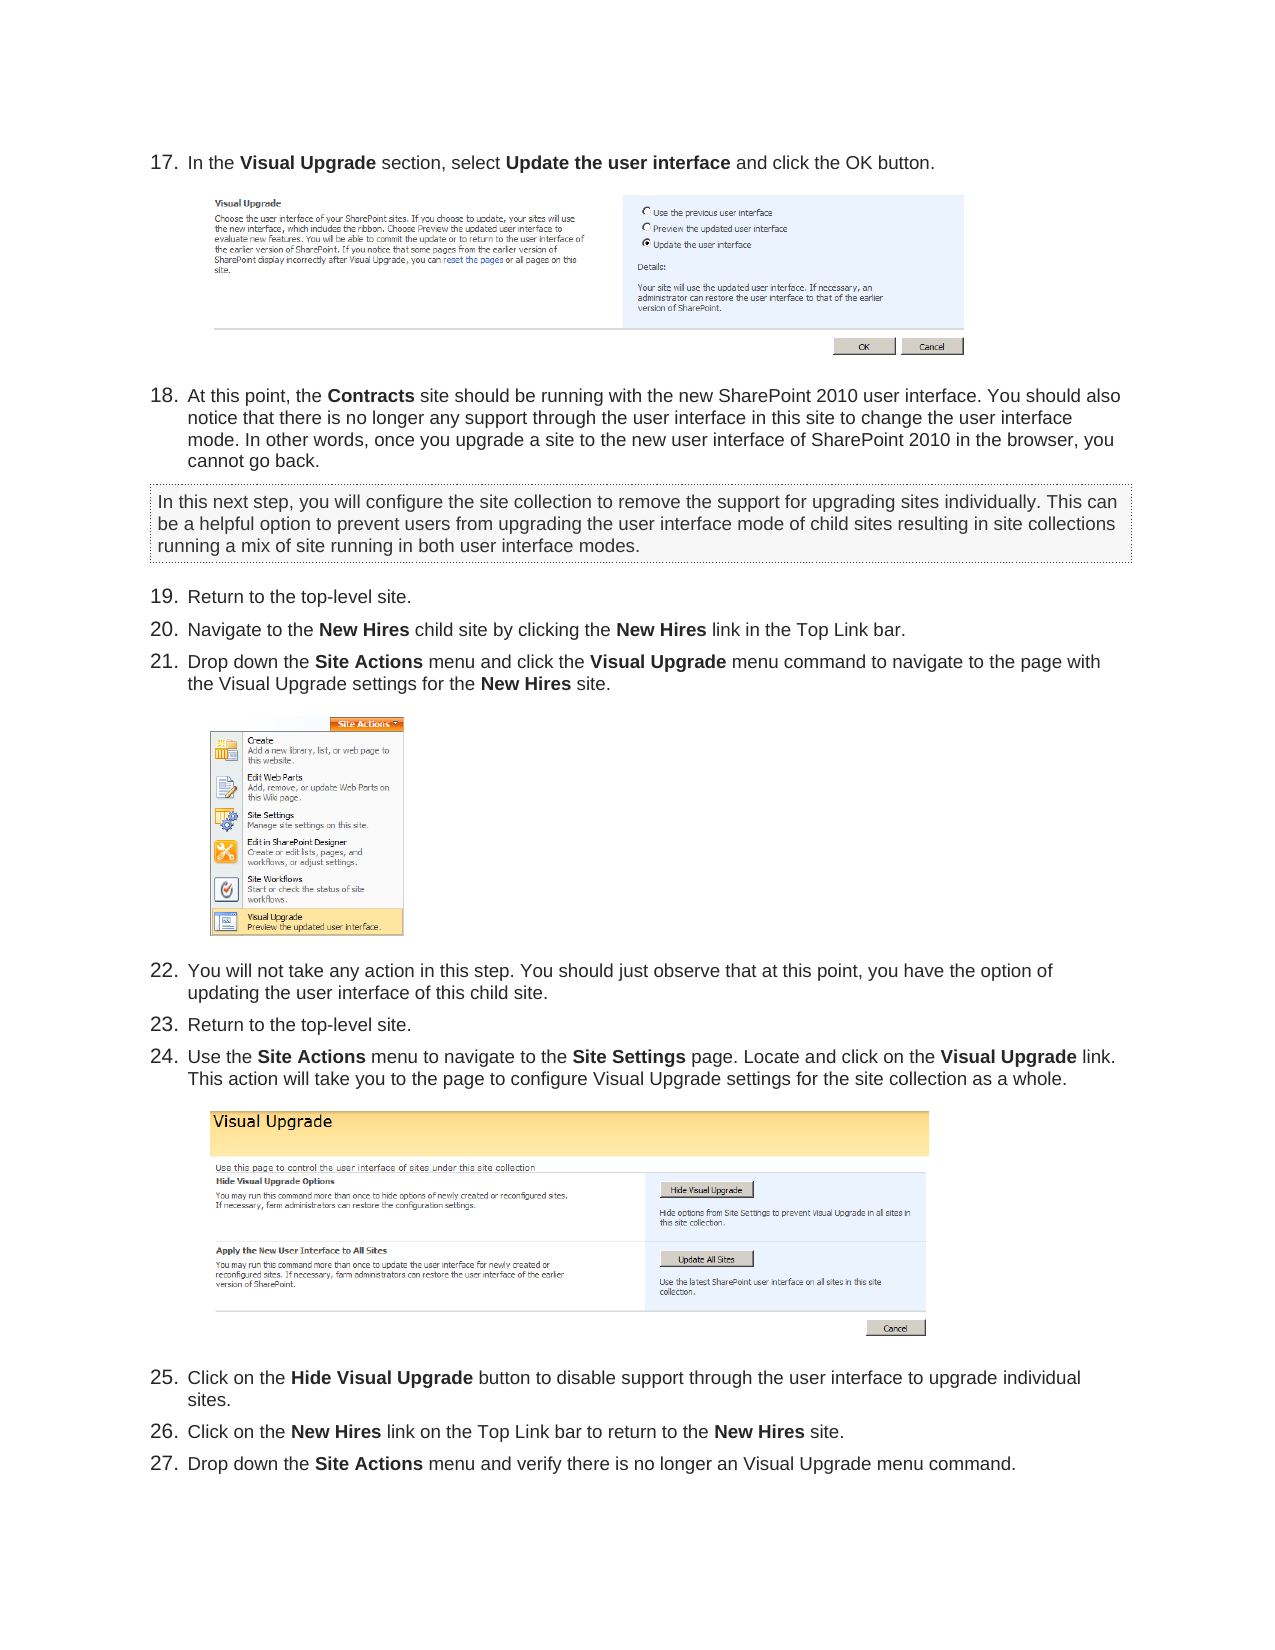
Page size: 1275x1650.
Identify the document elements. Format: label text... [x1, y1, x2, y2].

text Use the Site Actions menu to navigate to the Site Settings page. Locate and click on the Visual Upgrade link. This action will take you to the page to configure Visual Upgrade settings for the site collection as a whole. [150, 1044, 1125, 1089]
text Return to the top-level site. [150, 584, 1125, 608]
picture [210, 1111, 930, 1344]
text Return to the top-level site. [150, 1011, 1125, 1035]
text Drop down the Site Actions menu and click the Visual Upgrade menu command to navigate to the page with the Visual Upgrade settings for the New Hires site. [150, 649, 1125, 694]
text Drop down the Site Actions menu and verify there is no longer an Visual Upgrade menu command. [150, 1451, 1125, 1475]
text Click on the New Hires link on the Top Link bar to return to the New Hires site. [150, 1419, 1125, 1443]
text You will not take any action in this step. You should just observe that at this point, you have the option of updating the user interface of this child site. [150, 958, 1125, 1003]
text In this next step, you will configure the site collection to remove the support for upgrading sites individually. This can be a helpful option to prevent users from upgrading the user interface mode of child sites resulting in site collections running a mix of site running in both user interface modes. [150, 484, 1132, 563]
text Click on the Hide Visual Upgrade button to disable support through the user interface to upgrade individual sites. [150, 1365, 1125, 1411]
text Navigate to the New Hires child site by clicking the New Hires link in the Top Link bar. [150, 616, 1125, 640]
text At this point, the Contracts site should be running with the new SharePoint 2010 user interface. You should also notice that there is no longer any support through the user interface in this site to change the user interface mode. In other words, once you upgrade a site to the new user interface of SharePoint 2010 in the browser, you cannot go back. [150, 383, 1125, 472]
picture [210, 716, 404, 936]
picture [210, 195, 969, 361]
text In the Visual Upgrade section, select Update the user interface and click the OK button. [150, 150, 1125, 174]
